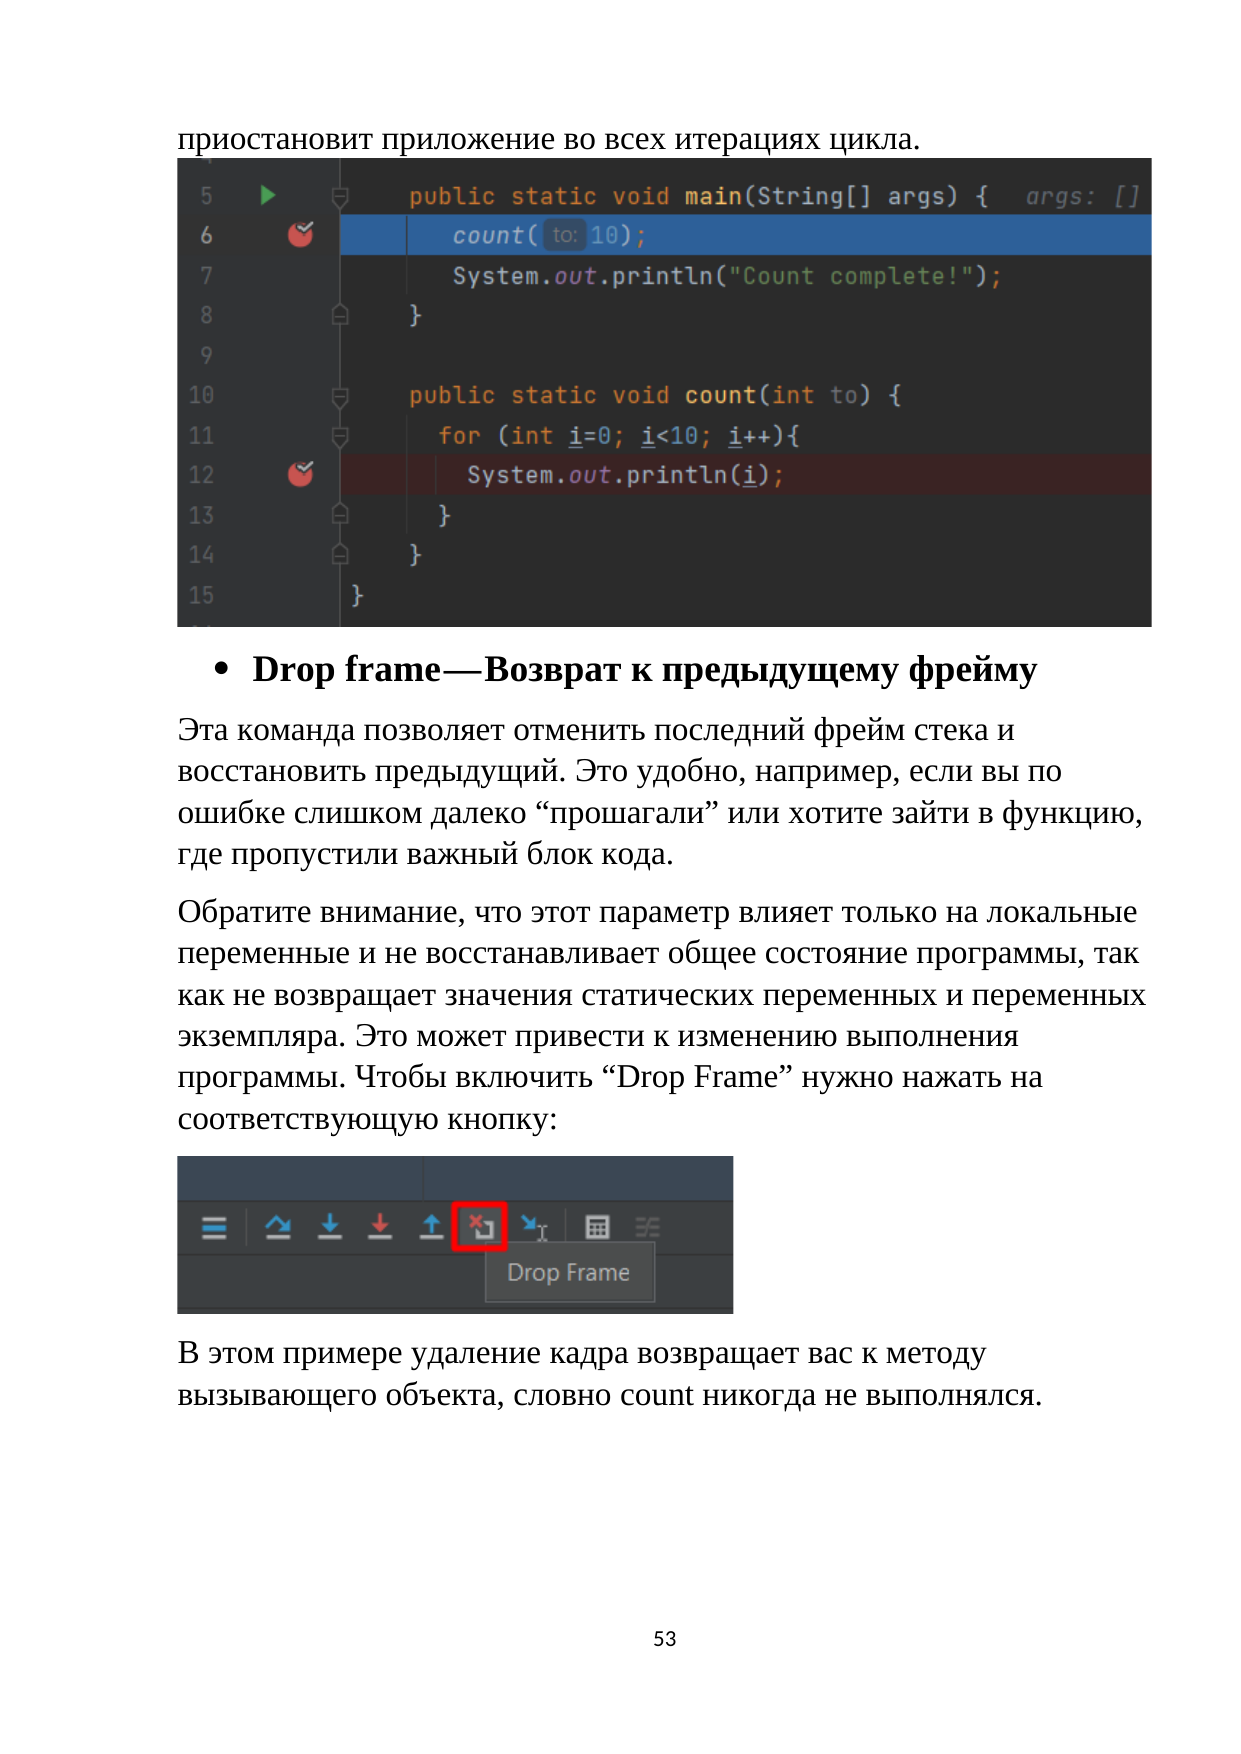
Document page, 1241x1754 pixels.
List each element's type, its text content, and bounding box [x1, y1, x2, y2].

picture [177, 158, 1152, 627]
picture [177, 1156, 734, 1314]
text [177, 118, 1152, 158]
text Обратите внимание, что этот параметр влияет только на локальные переменные и не восстанавливает общее состояние программы, так как не возвращает значения статических переменных и переменных экземпляра. Это может привести к изменению выполнения программы. Чтобы включить “Drop Frame” нужно нажать на соответствующую кнопку: [177, 891, 1152, 1136]
text Эта команда позволяет отменить последний фрейм стека и восстановить предыдущий. Это удобно, например, если вы по ошибке слишком далеко “прошагали” или хотите зайти в функцию, где пропустили важный блок кода. [177, 709, 1152, 872]
text В этом примере удаление кадра возвращает вас к методу вызывающего объекта, словно count никогда не выполнялся. [177, 1333, 1152, 1412]
list Drop frame — Возврат к предыдущему фрейму [215, 646, 1152, 689]
